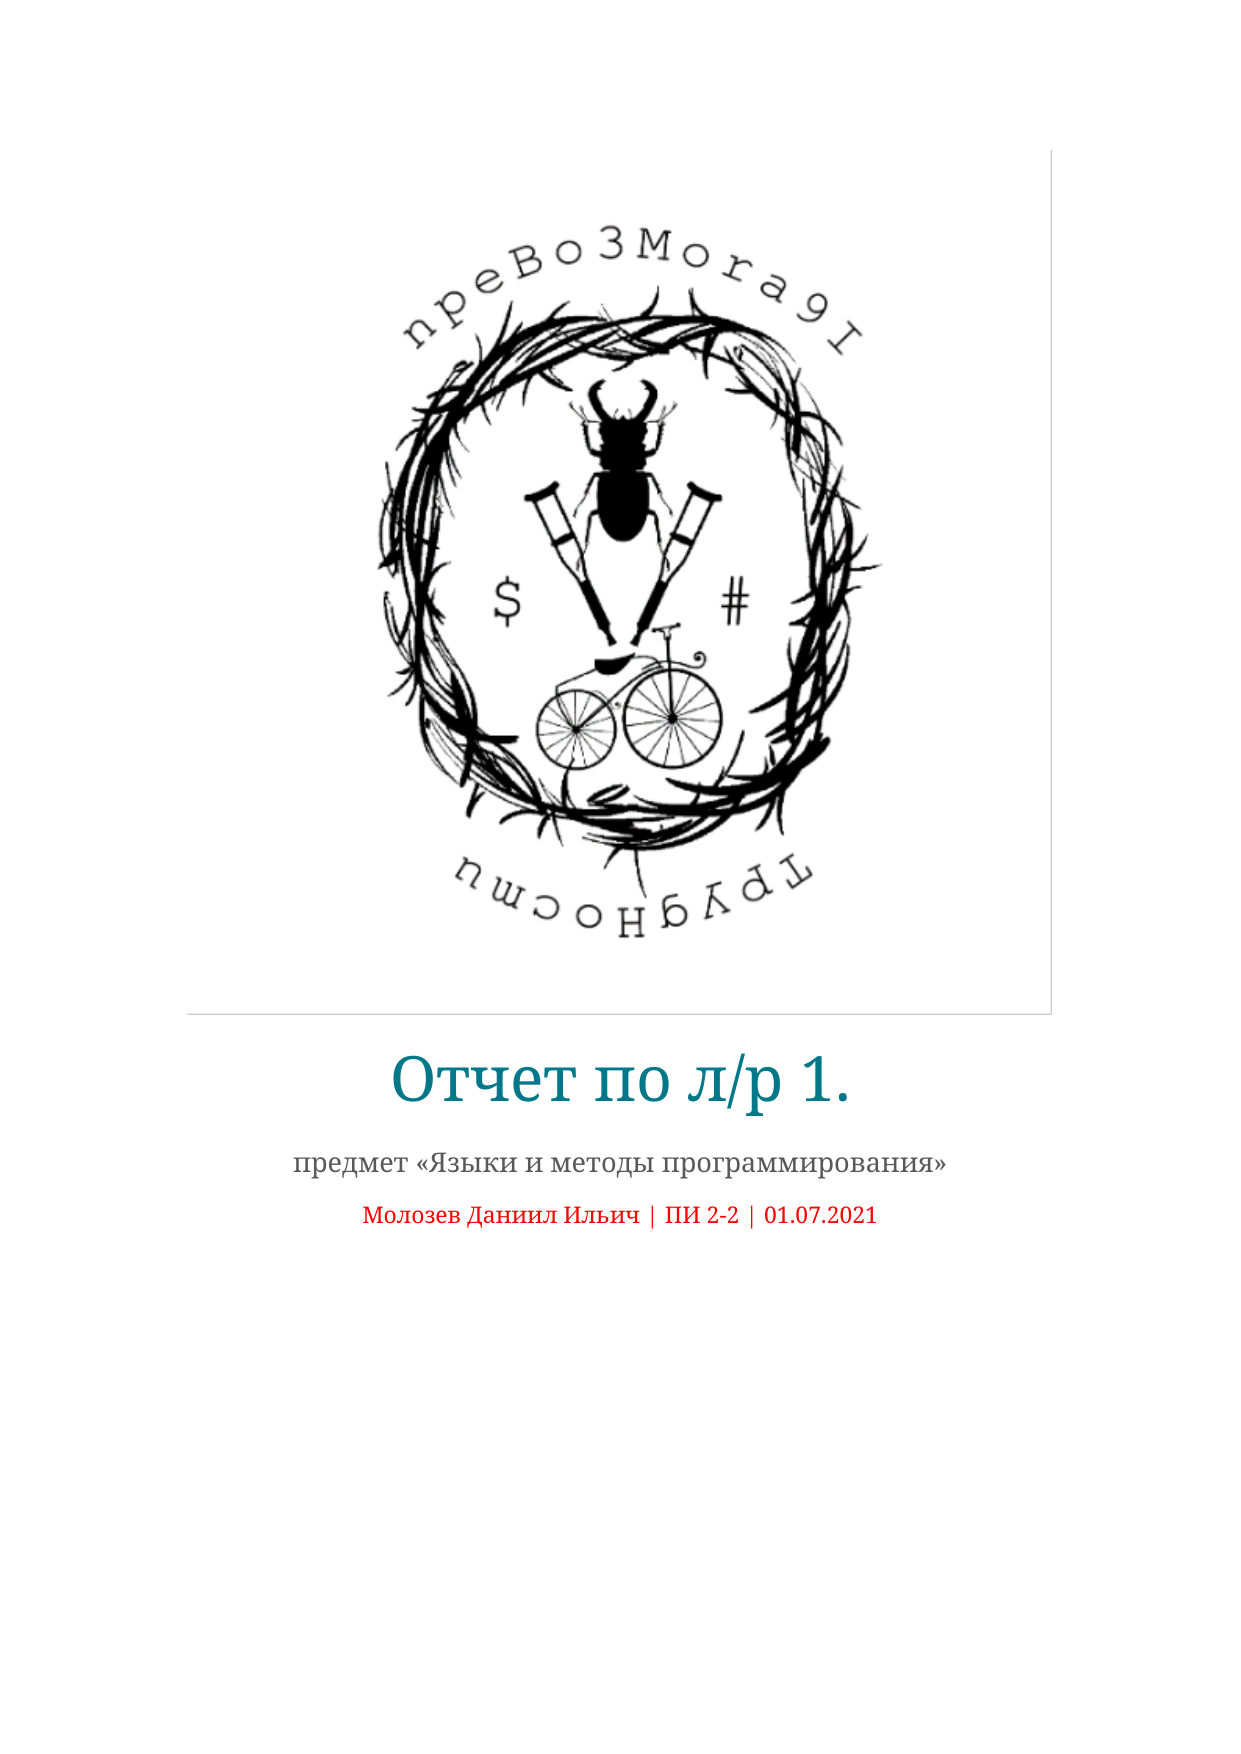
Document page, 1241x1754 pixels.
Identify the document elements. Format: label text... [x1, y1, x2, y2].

text предмет «Языки и методы программирования» [150, 1143, 1090, 1180]
text Отчет по л/р 1. [150, 1034, 1090, 1119]
text Молозев Даниил Ильич | ПИ 2-2 | 01.07.2021 [150, 1199, 1090, 1231]
